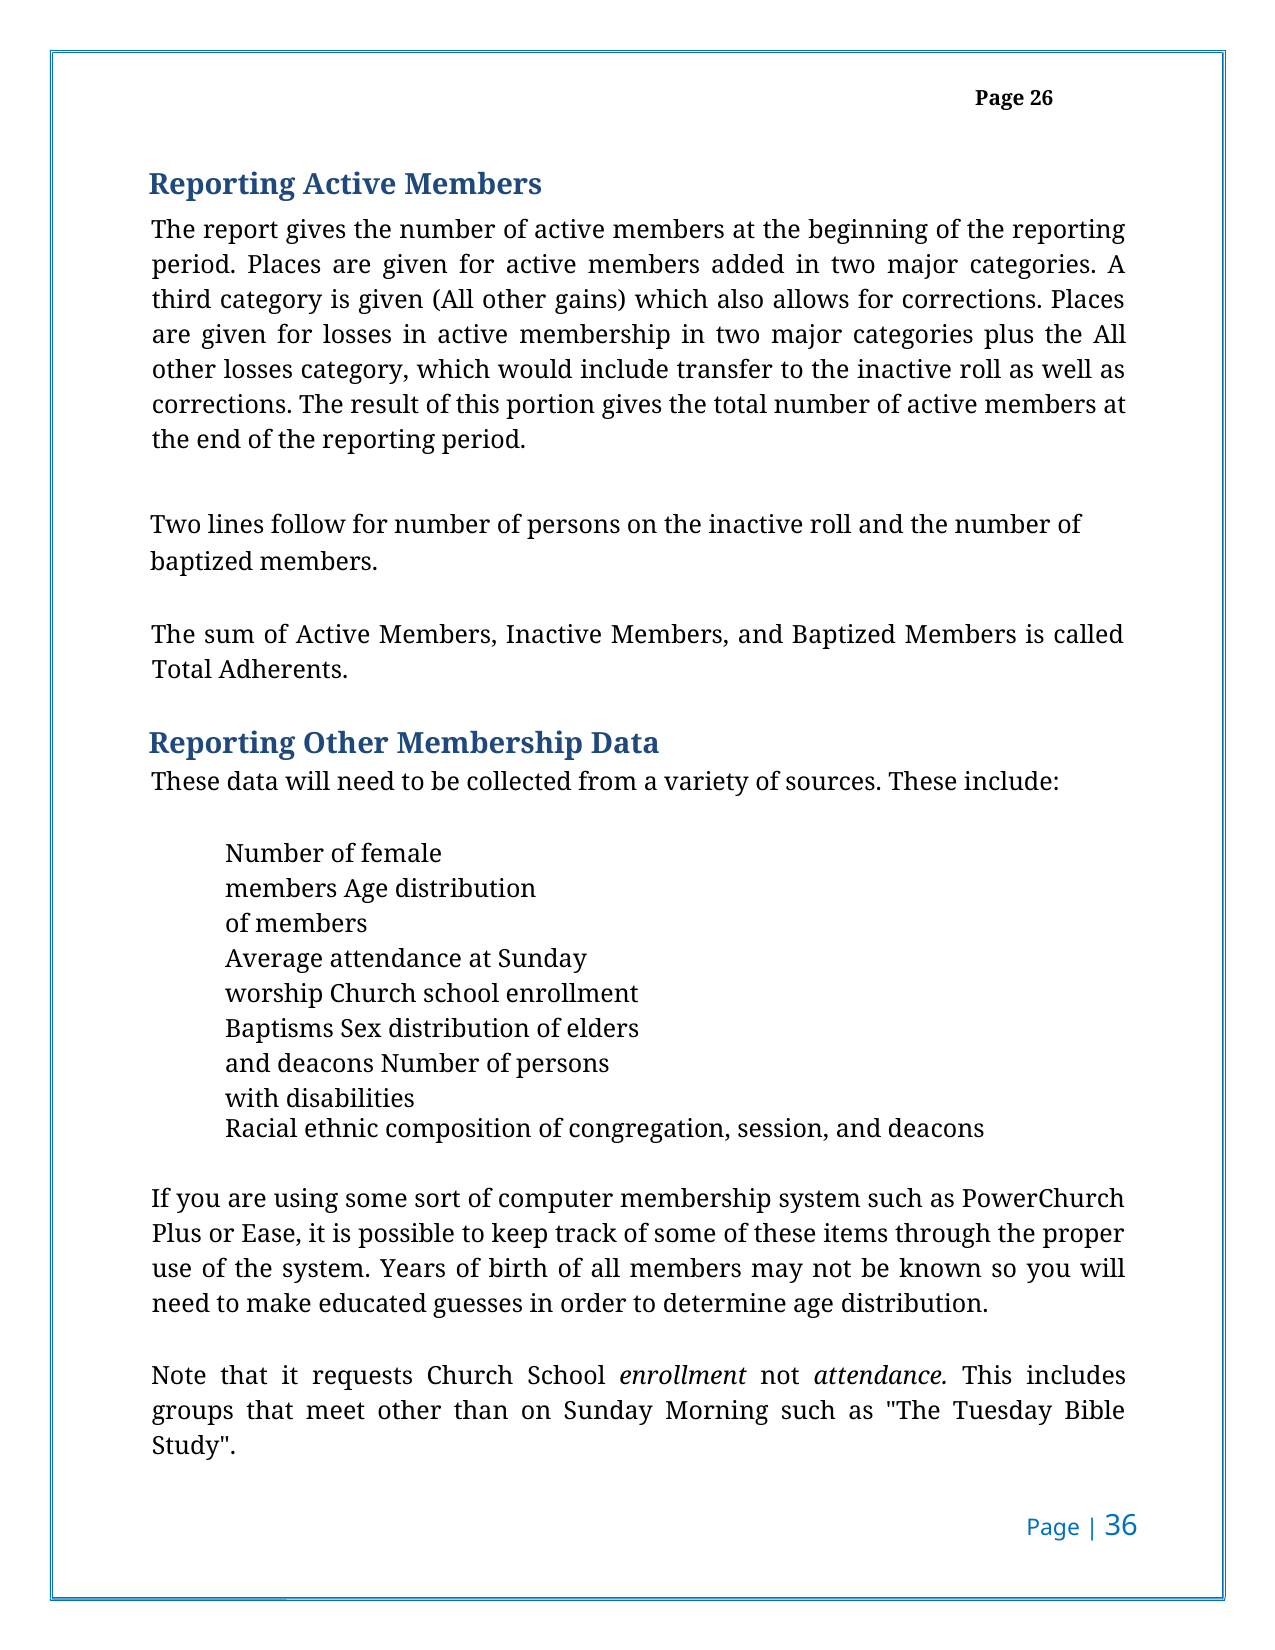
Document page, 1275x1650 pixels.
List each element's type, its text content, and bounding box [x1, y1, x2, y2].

text The sum of Active Members, Inactive Members, and Baptized Members is called Total Adherents. [151, 616, 1126, 686]
text Number of female members Age distribution of members [225, 835, 543, 939]
text The report gives the number of active members at the beginning of the reporting period. Places are given for active members added in two major categories. A third category is given (All other gains) which also allows for corrections. Places are given for losses in active membership in two major categories plus the All other losses category, which would include transfer to the inactive roll as well as corrections. The result of this portion gives the total number of active members at the end of the reporting period. [151, 212, 1127, 456]
text Average attendance at Sunday worship Church school enrollment Baptisms Sex distribution of elders and deacons Number of persons with disabilities [225, 940, 655, 1114]
text Racial ethnic composition of congregation, session, and deacons [225, 1116, 1137, 1143]
text If you are using some sort of computer membership system such as PowerChurch Plus or Ease, it is possible to keep track of some of these items through the proper use of the system. Years of birth of all members may not be known so you will need to make educated guesses in order to determine age distribution. [151, 1181, 1126, 1320]
text Page 26 [150, 83, 1137, 111]
text These data will need to be collected from a variety of sources. These include: [151, 763, 1137, 798]
text Two lines follow for number of persons on the inactive roll and the number of baptized members. [150, 507, 1106, 578]
subtitle Reporting Other Membership Data [148, 722, 1137, 762]
subtitle Reporting Active Members [148, 164, 1137, 203]
text Note that it requests Church School enrollment not attendance. This includes groups that meet other than on Sunday Morning such as "The Tuesday Bible Study". [151, 1358, 1126, 1462]
